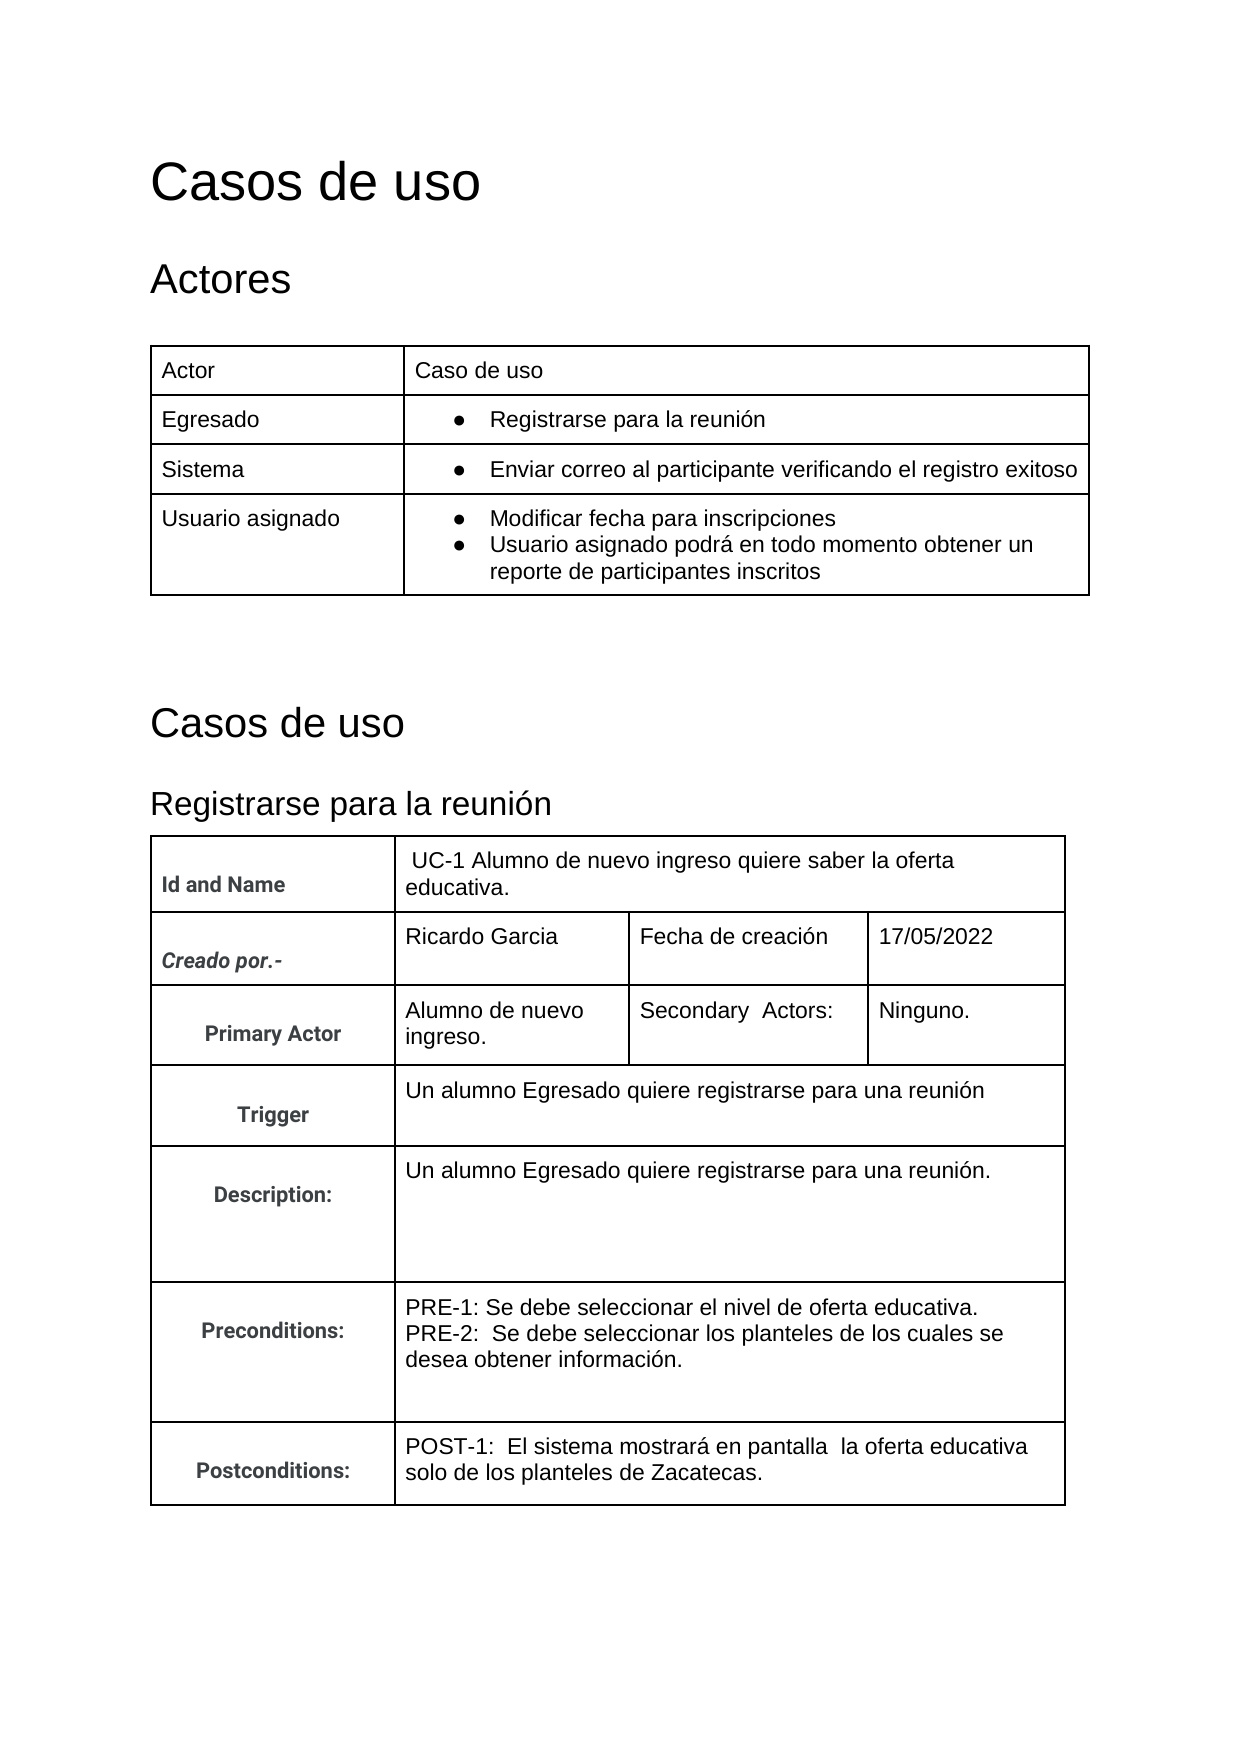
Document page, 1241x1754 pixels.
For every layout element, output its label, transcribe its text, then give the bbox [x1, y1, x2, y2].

table_cell Un alumno Egresado quiere registrarse para una reunión. [396, 1147, 1064, 1281]
table_cell Egresado [152, 396, 403, 443]
table_cell Alumno de nuevo ingreso. [396, 986, 628, 1064]
table_cell 17/05/2022 [869, 913, 1064, 984]
table_cell Enviar correo al participante verificando el registro exitoso [405, 445, 1088, 492]
subtitle Casos de uso [150, 698, 1090, 746]
subtitle Registrarse para la reunión [150, 784, 1090, 822]
table_cell PRE-1: Se debe seleccionar el nivel de oferta educativa. PRE-2: Se debe seleccionar los planteles de los cuales se desea obtener información. [396, 1283, 1064, 1421]
table_cell Usuario asignado [152, 495, 403, 594]
subtitle Actores [150, 254, 1090, 302]
table_cell Trigger [152, 1066, 394, 1144]
table_header Actor [152, 347, 403, 394]
table_cell Primary Actor [152, 986, 394, 1064]
table_header Caso de uso [405, 347, 1088, 394]
table_cell Ricardo Garcia [396, 913, 628, 984]
table_cell Ninguno. [869, 986, 1064, 1064]
table_cell Registrarse para la reunión [405, 396, 1088, 443]
table_header UC-1 Alumno de nuevo ingreso quiere saber la oferta educativa. [396, 837, 1064, 911]
table_cell Un alumno Egresado quiere registrarse para una reunión [396, 1066, 1064, 1144]
title Casos de uso [150, 150, 1090, 212]
table_header Id and Name [152, 837, 394, 911]
table_cell Secondary Actors: [630, 986, 867, 1064]
table_cell Creado por.- [152, 913, 394, 984]
table_cell Postconditions: [152, 1423, 394, 1504]
table_cell Preconditions: [152, 1283, 394, 1421]
table_cell POST-1: El sistema mostrará en pantalla la oferta educativa solo de los planteles de Zacatecas. [396, 1423, 1064, 1504]
table_cell Modificar fecha para inscripciones Usuario asignado podrá en todo momento obtener un reporte de participantes inscritos [405, 495, 1088, 594]
table_cell Sistema [152, 445, 403, 492]
table_cell Fecha de creación [630, 913, 867, 984]
table_cell Description: [152, 1147, 394, 1281]
